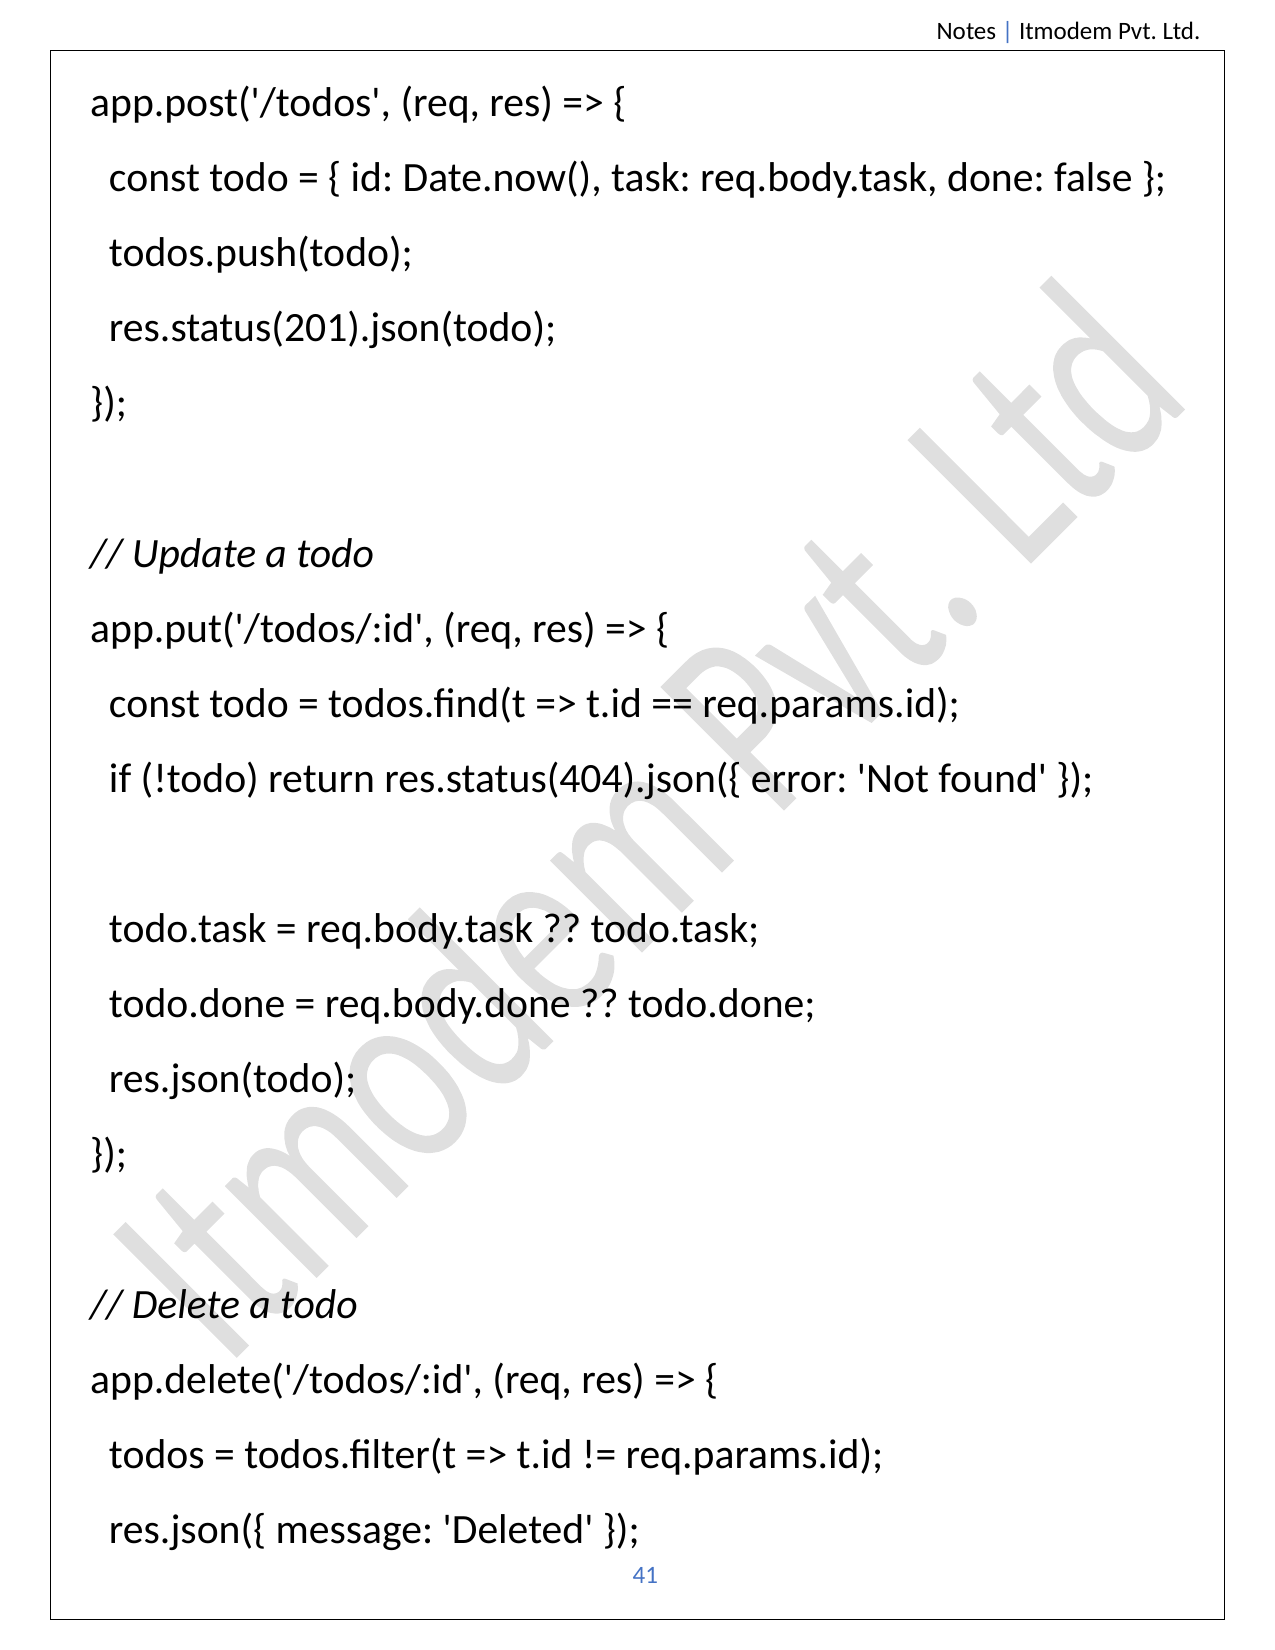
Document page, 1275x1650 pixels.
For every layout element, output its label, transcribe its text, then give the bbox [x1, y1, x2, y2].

text }); [90, 1127, 1200, 1178]
text todo.task = req.body.task ?? todo.task; [90, 902, 1200, 953]
text app.put('/todos/:id', (req, res) => { [90, 602, 1200, 653]
text if (!todo) return res.status(404).json({ error: 'Not found' }); [90, 752, 1200, 803]
text res.status(201).json(todo); [90, 301, 1200, 352]
text todos = todos.filter(t => t.id != req.params.id); [90, 1428, 1200, 1479]
text todos.push(todo); [90, 226, 1200, 277]
text // Delete a todo [90, 1278, 1200, 1328]
text app.post('/todos', (req, res) => { [90, 76, 1200, 127]
text res.json(todo); [90, 1052, 1200, 1103]
text const todo = { id: Date.now(), task: req.body.task, done: false }; [90, 151, 1200, 202]
text res.json({ message: 'Deleted' }); [90, 1503, 1200, 1554]
text app.delete('/todos/:id', (req, res) => { [90, 1353, 1200, 1404]
text todo.done = req.body.done ?? todo.done; [90, 977, 1200, 1028]
text // Update a todo [90, 527, 1200, 577]
text const todo = todos.find(t => t.id == req.params.id); [90, 677, 1200, 728]
text }); [90, 376, 1200, 427]
